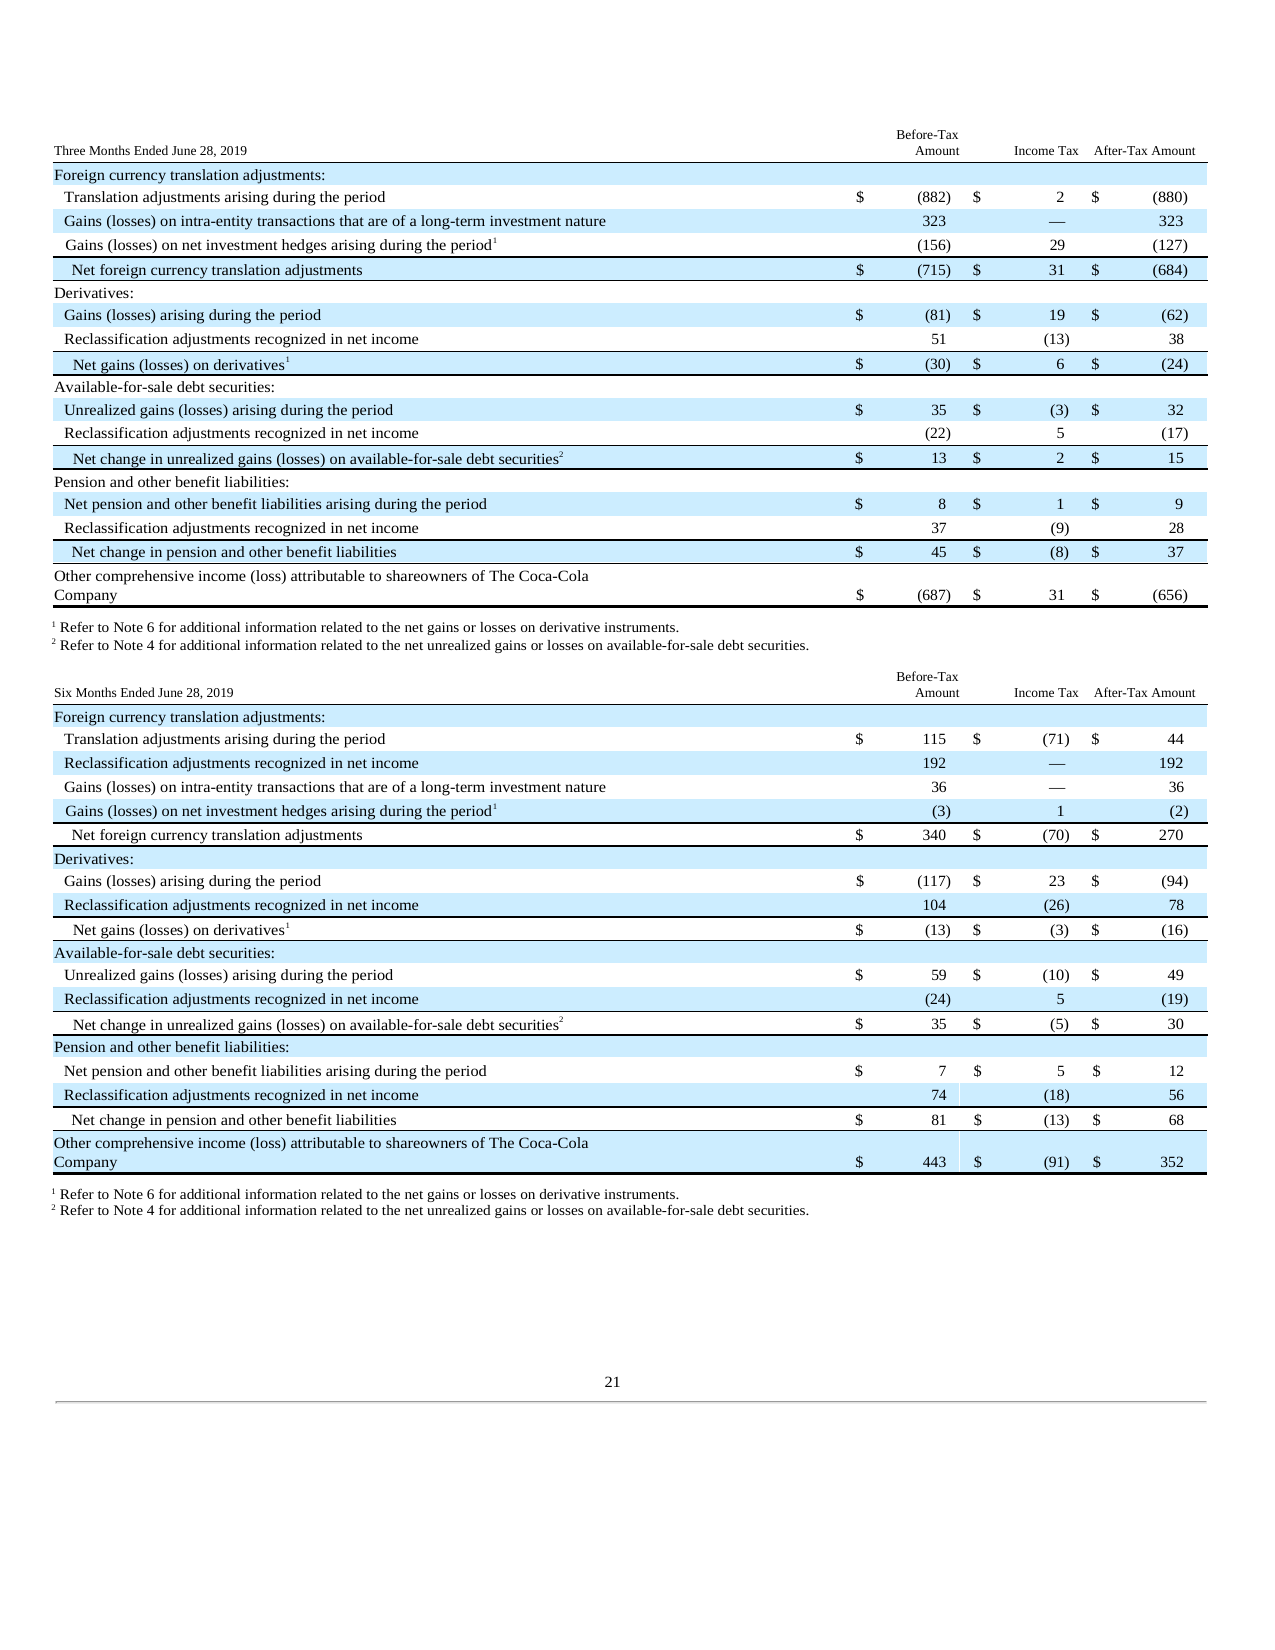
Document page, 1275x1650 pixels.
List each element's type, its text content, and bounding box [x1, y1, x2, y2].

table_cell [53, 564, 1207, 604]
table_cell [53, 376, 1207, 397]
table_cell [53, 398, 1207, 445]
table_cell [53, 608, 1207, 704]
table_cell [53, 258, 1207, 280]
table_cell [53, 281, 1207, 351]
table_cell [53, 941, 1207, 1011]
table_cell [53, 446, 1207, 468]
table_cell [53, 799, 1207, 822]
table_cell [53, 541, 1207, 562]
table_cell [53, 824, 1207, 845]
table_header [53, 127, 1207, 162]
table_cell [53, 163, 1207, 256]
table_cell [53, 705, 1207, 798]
text 21 [58, 1373, 1167, 1391]
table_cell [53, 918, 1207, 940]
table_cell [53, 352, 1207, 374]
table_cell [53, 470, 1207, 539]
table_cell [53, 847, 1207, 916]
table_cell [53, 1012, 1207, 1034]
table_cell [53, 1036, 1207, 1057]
